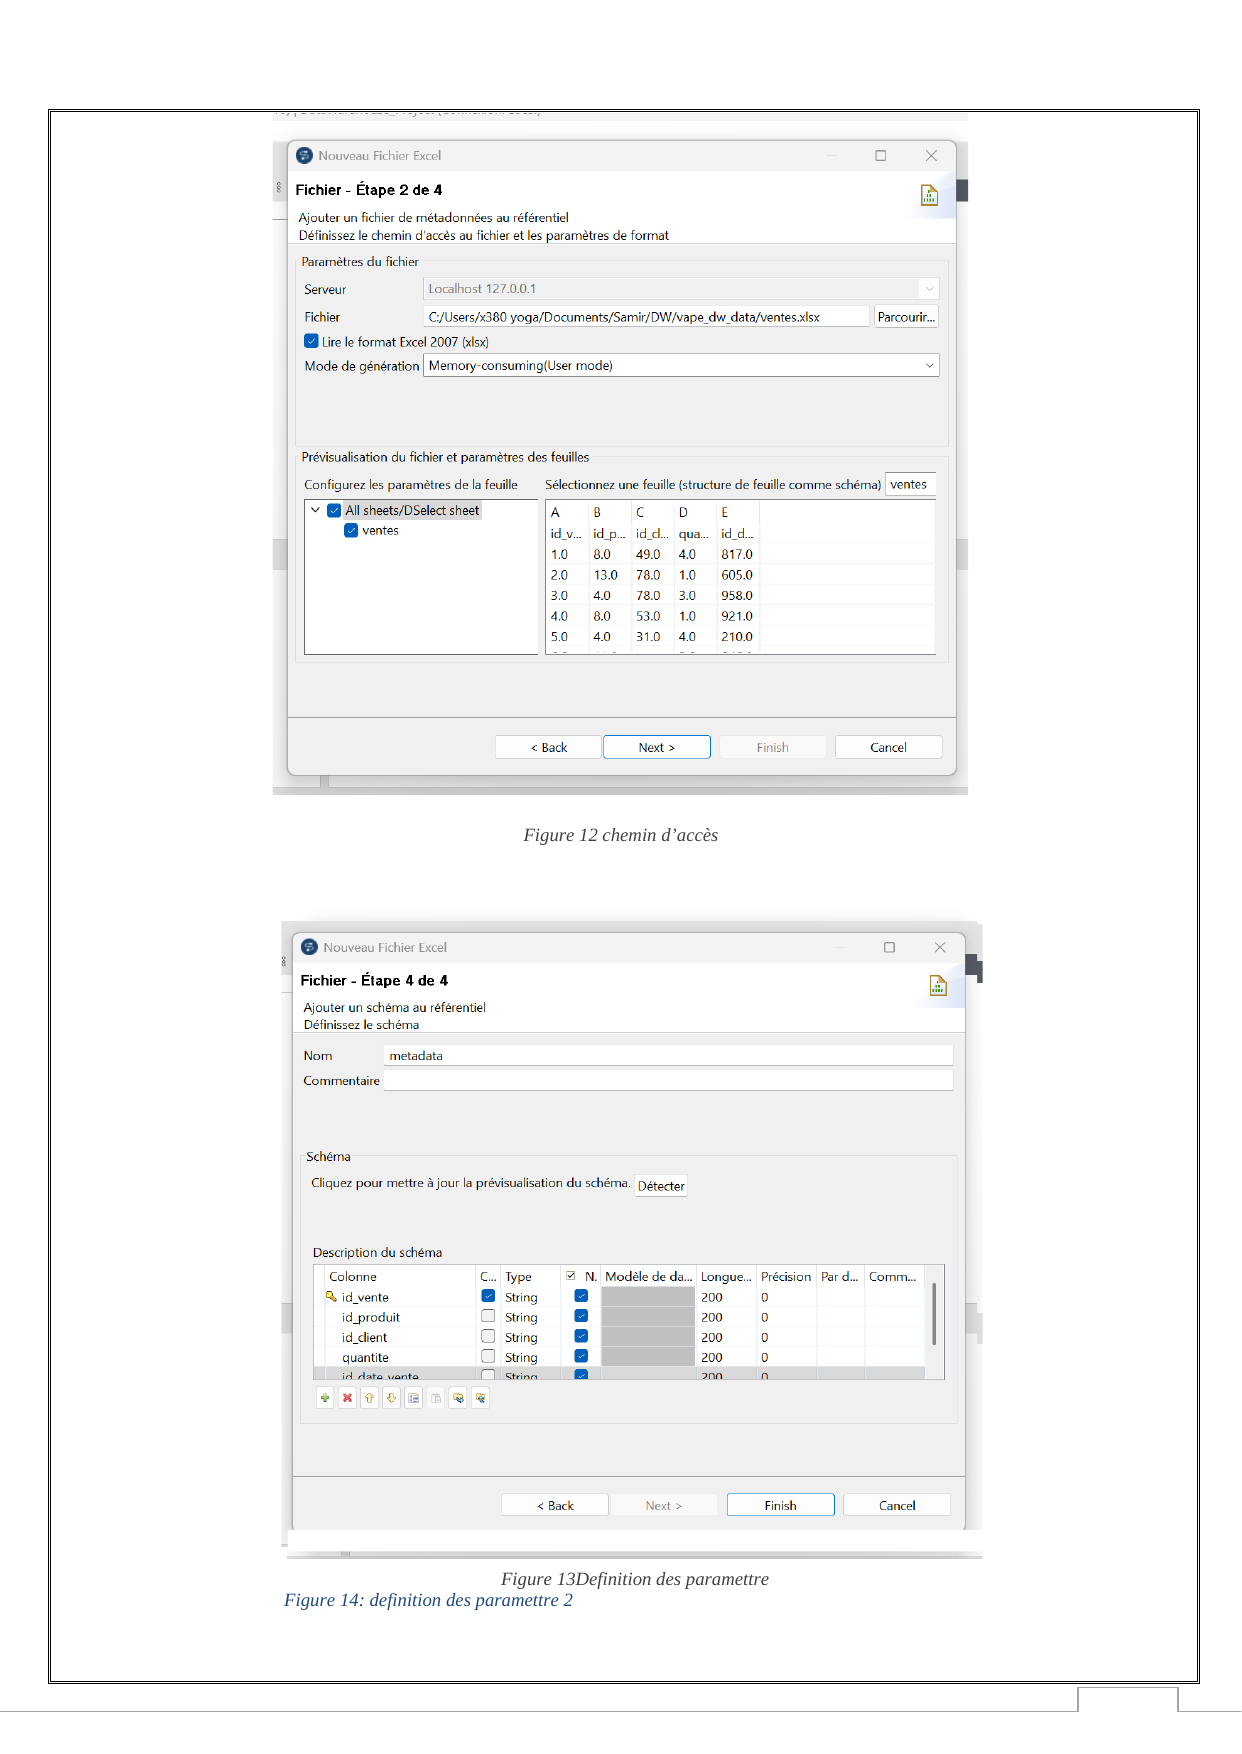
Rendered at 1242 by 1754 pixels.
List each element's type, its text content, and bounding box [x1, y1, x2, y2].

picture [272, 113, 969, 795]
picture [281, 905, 983, 1547]
picture [287, 1552, 983, 1559]
